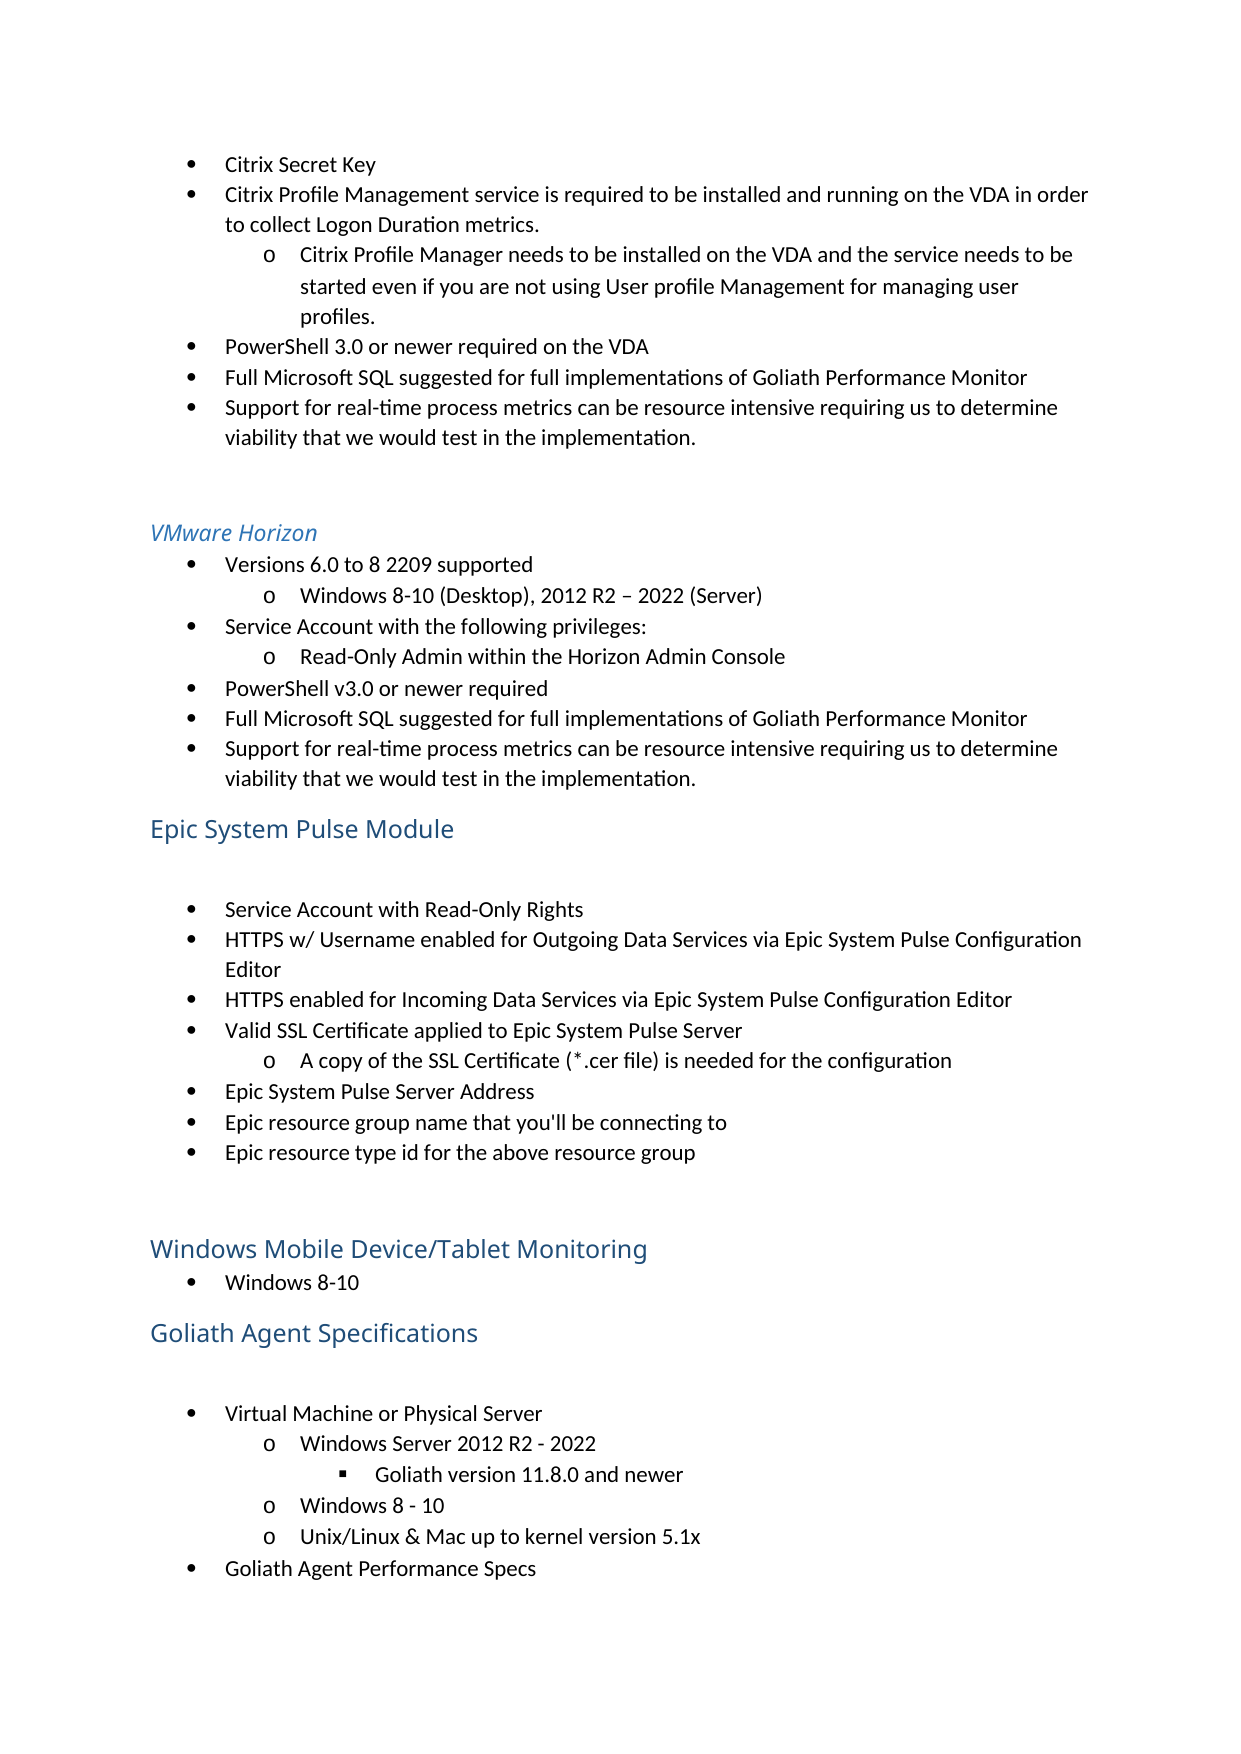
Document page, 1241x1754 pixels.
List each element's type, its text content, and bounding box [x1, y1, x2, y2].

list A copy of the SSL Certificate (*.cer file) is needed for the configuration [262, 1046, 1090, 1075]
list Full Microsoft SQL suggested for full implementations of Goliath Performance Monitor [187, 363, 1090, 391]
list Support for real-time process metrics can be resource intensive requiring us to determine viability that we would test in the implementation. [187, 734, 1090, 792]
list Versions 6.0 to 8 2209 supported [187, 551, 1090, 578]
list Citrix Secret Key [187, 150, 1090, 178]
list PowerShell 3.0 or newer required on the VDA [187, 332, 1090, 360]
list PowerShell v3.0 or newer required [187, 674, 1090, 702]
list Epic resource type id for the above resource group [187, 1138, 1090, 1166]
list HTTPS enabled for Incoming Data Services via Epic System Pulse Configuration Editor [187, 986, 1090, 1014]
list Windows Server 2012 R2 - 2022 [262, 1429, 1090, 1458]
list Service Account with Read-Only Rights [187, 895, 1090, 923]
list Service Account with the following privileges: [187, 612, 1090, 640]
subtitle Goliath Agent Specifications [150, 1315, 1090, 1349]
list Valid SSL Certificate applied to Epic System Pulse Server [187, 1016, 1090, 1044]
list HTTPS w/ Username enabled for Outgoing Data Services via Epic System Pulse Configuration Editor [187, 925, 1090, 983]
list Goliath Agent Performance Specs [187, 1554, 1090, 1582]
list Goliath version 11.8.0 and newer [337, 1461, 1090, 1489]
subtitle VMware Horizon [150, 517, 1090, 548]
list Support for real-time process metrics can be resource intensive requiring us to determine viability that we would test in the implementation. [187, 393, 1090, 451]
list Citrix Profile Management service is required to be installed and running on the VDA in order to collect Logon Duration metrics. [187, 180, 1090, 238]
subtitle Windows Mobile Device/Tablet Monitoring [150, 1232, 1090, 1266]
list Full Microsoft SQL suggested for full implementations of Goliath Performance Monitor [187, 704, 1090, 732]
list Windows 8-10 [187, 1268, 1090, 1296]
list Epic resource group name that you'll be connecting to [187, 1108, 1090, 1136]
subtitle Epic System Pulse Module [150, 811, 1090, 845]
list Windows 8-10 (Desktop), 2012 R2 – 2022 (Server) [262, 581, 1090, 610]
list Virtual Machine or Physical Server [187, 1399, 1090, 1427]
list Unix/Linux & Mac up to kernel version 5.1x [262, 1522, 1090, 1551]
list Epic System Pulse Server Address [187, 1077, 1090, 1106]
list Read-Only Admin within the Horizon Admin Console [262, 642, 1090, 672]
list Windows 8 - 10 [262, 1491, 1090, 1520]
